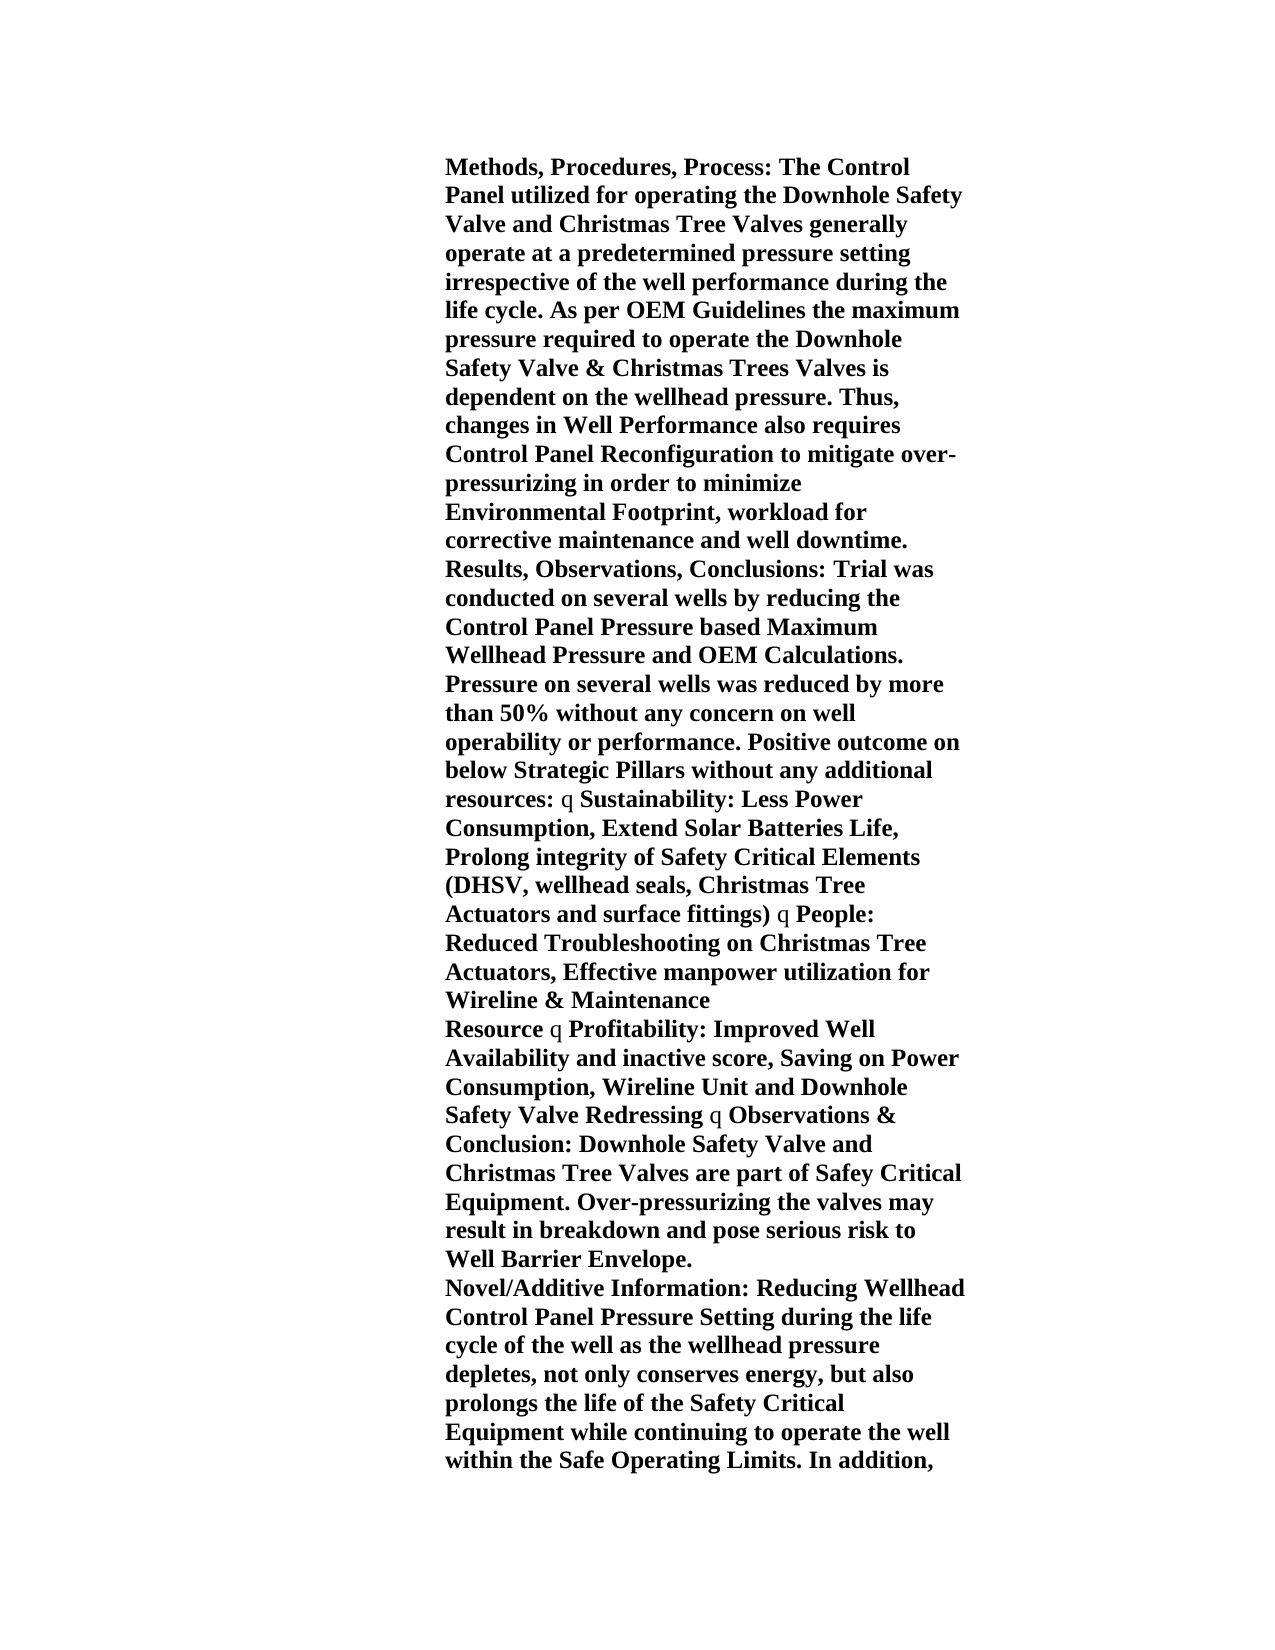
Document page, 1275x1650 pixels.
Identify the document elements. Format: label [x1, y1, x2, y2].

table_header [150, 150, 1125, 1476]
